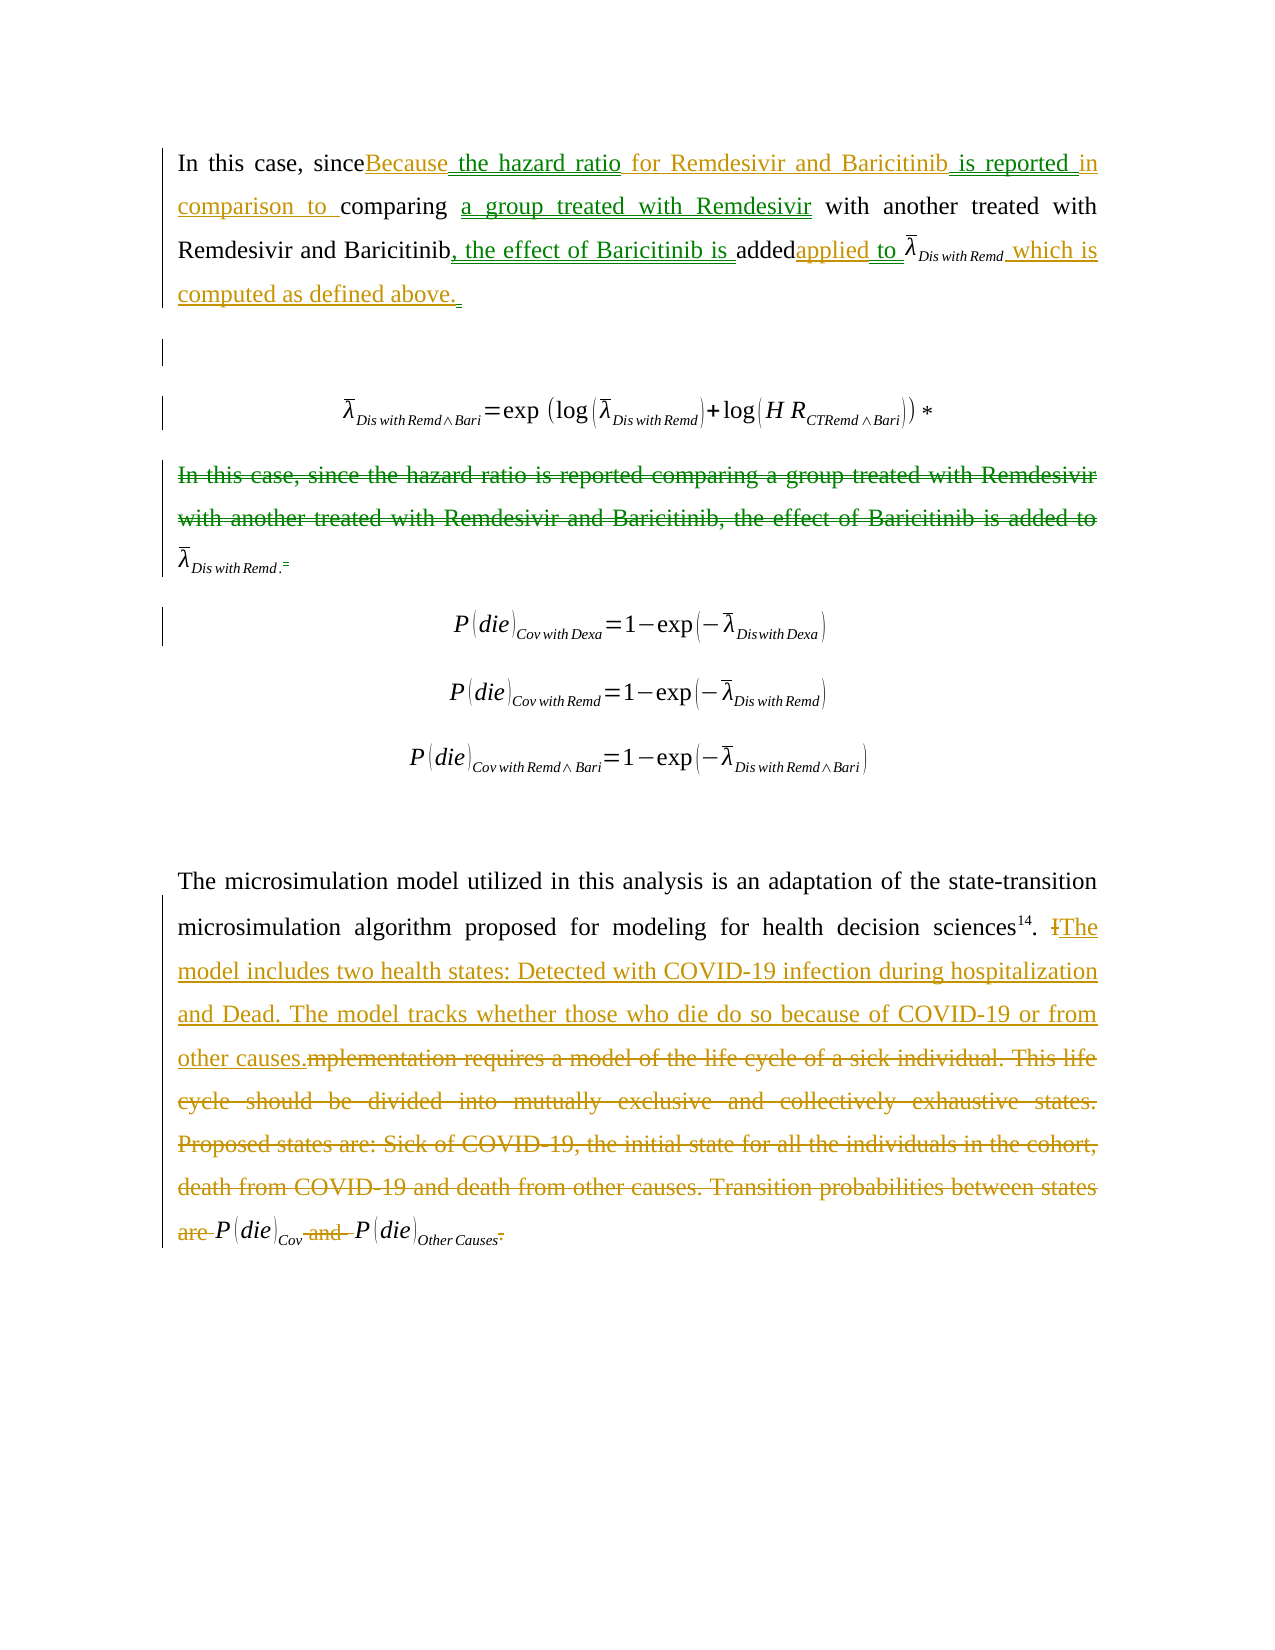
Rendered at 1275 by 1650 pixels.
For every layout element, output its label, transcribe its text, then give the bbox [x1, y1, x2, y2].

text The microsimulation model utilized in this analysis is an adaptation of the state-transition microsimulation algorithm proposed for modeling for health decision sciences14. [177, 1145, 1098, 1188]
text The microsimulation model utilized in this analysis is an adaptation of the state-transition microsimulation algorithm proposed for modeling for health decision sciences14. [177, 982, 1098, 1024]
text * [177, 396, 1098, 430]
text The microsimulation model utilized in this analysis is an adaptation of the state-transition microsimulation algorithm proposed for modeling for health decision sciences14. [177, 866, 1098, 981]
text The microsimulation model utilized in this analysis is an adaptation of the state-transition microsimulation algorithm proposed for modeling for health decision sciences14. [177, 1189, 1098, 1248]
text The microsimulation model utilized in this analysis is an adaptation of the state-transition microsimulation algorithm proposed for modeling for health decision sciences14. [177, 1025, 1098, 1144]
